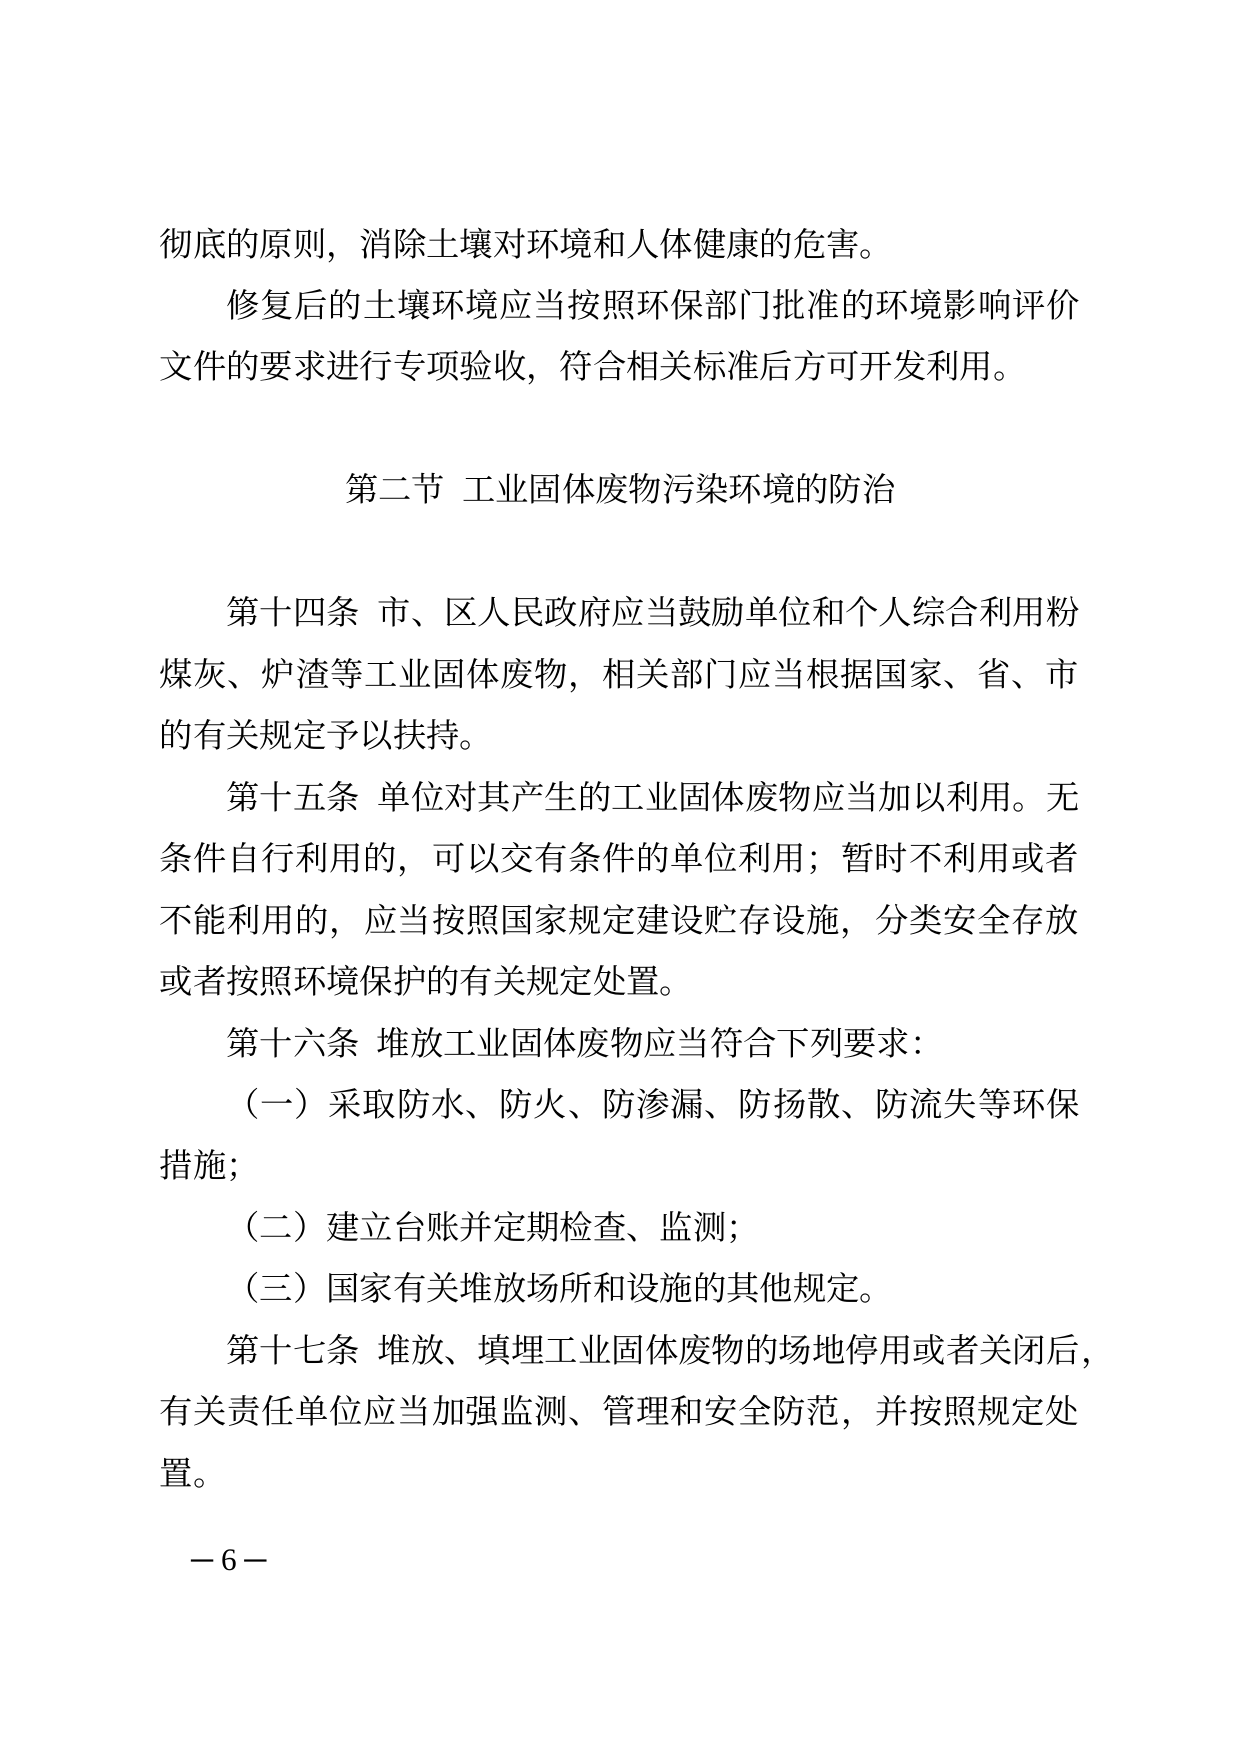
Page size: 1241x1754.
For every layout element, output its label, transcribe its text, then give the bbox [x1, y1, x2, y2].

text 第十五条 单位对其产生的工业固体废物应当加以利用。无条件自行利用的，可以交有条件的单位利用；暂时不利用或者不能利用的，应当按照国家规定建设贮存设施，分类安全存放或者按照环境保护的有关规定处置。 [159, 760, 1081, 1006]
text 第十七条 堆放、填埋工业固体废物的场地停用或者关闭后，有关责任单位应当加强监测、管理和安全防范，并按照规定处置。 [159, 1313, 1081, 1497]
text 第二节 工业固体废物污染环境的防治 [159, 453, 1081, 514]
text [159, 207, 1081, 268]
text 修复后的土壤环境应当按照环保部门批准的环境影响评价文件的要求进行专项验收，符合相关标准后方可开发利用。 [159, 268, 1081, 391]
text （二）建立台账并定期检查、监测； [159, 1190, 1081, 1252]
text 第十六条 堆放工业固体废物应当符合下列要求： [159, 1006, 1081, 1067]
text 第十四条 市、区人民政府应当鼓励单位和个人综合利用粉煤灰、炉渣等工业固体废物，相关部门应当根据国家、省、市的有关规定予以扶持。 [159, 576, 1081, 760]
text （三）国家有关堆放场所和设施的其他规定。 [159, 1252, 1081, 1313]
text （一）采取防水、防火、防渗漏、防扬散、防流失等环保措施； [159, 1067, 1081, 1190]
